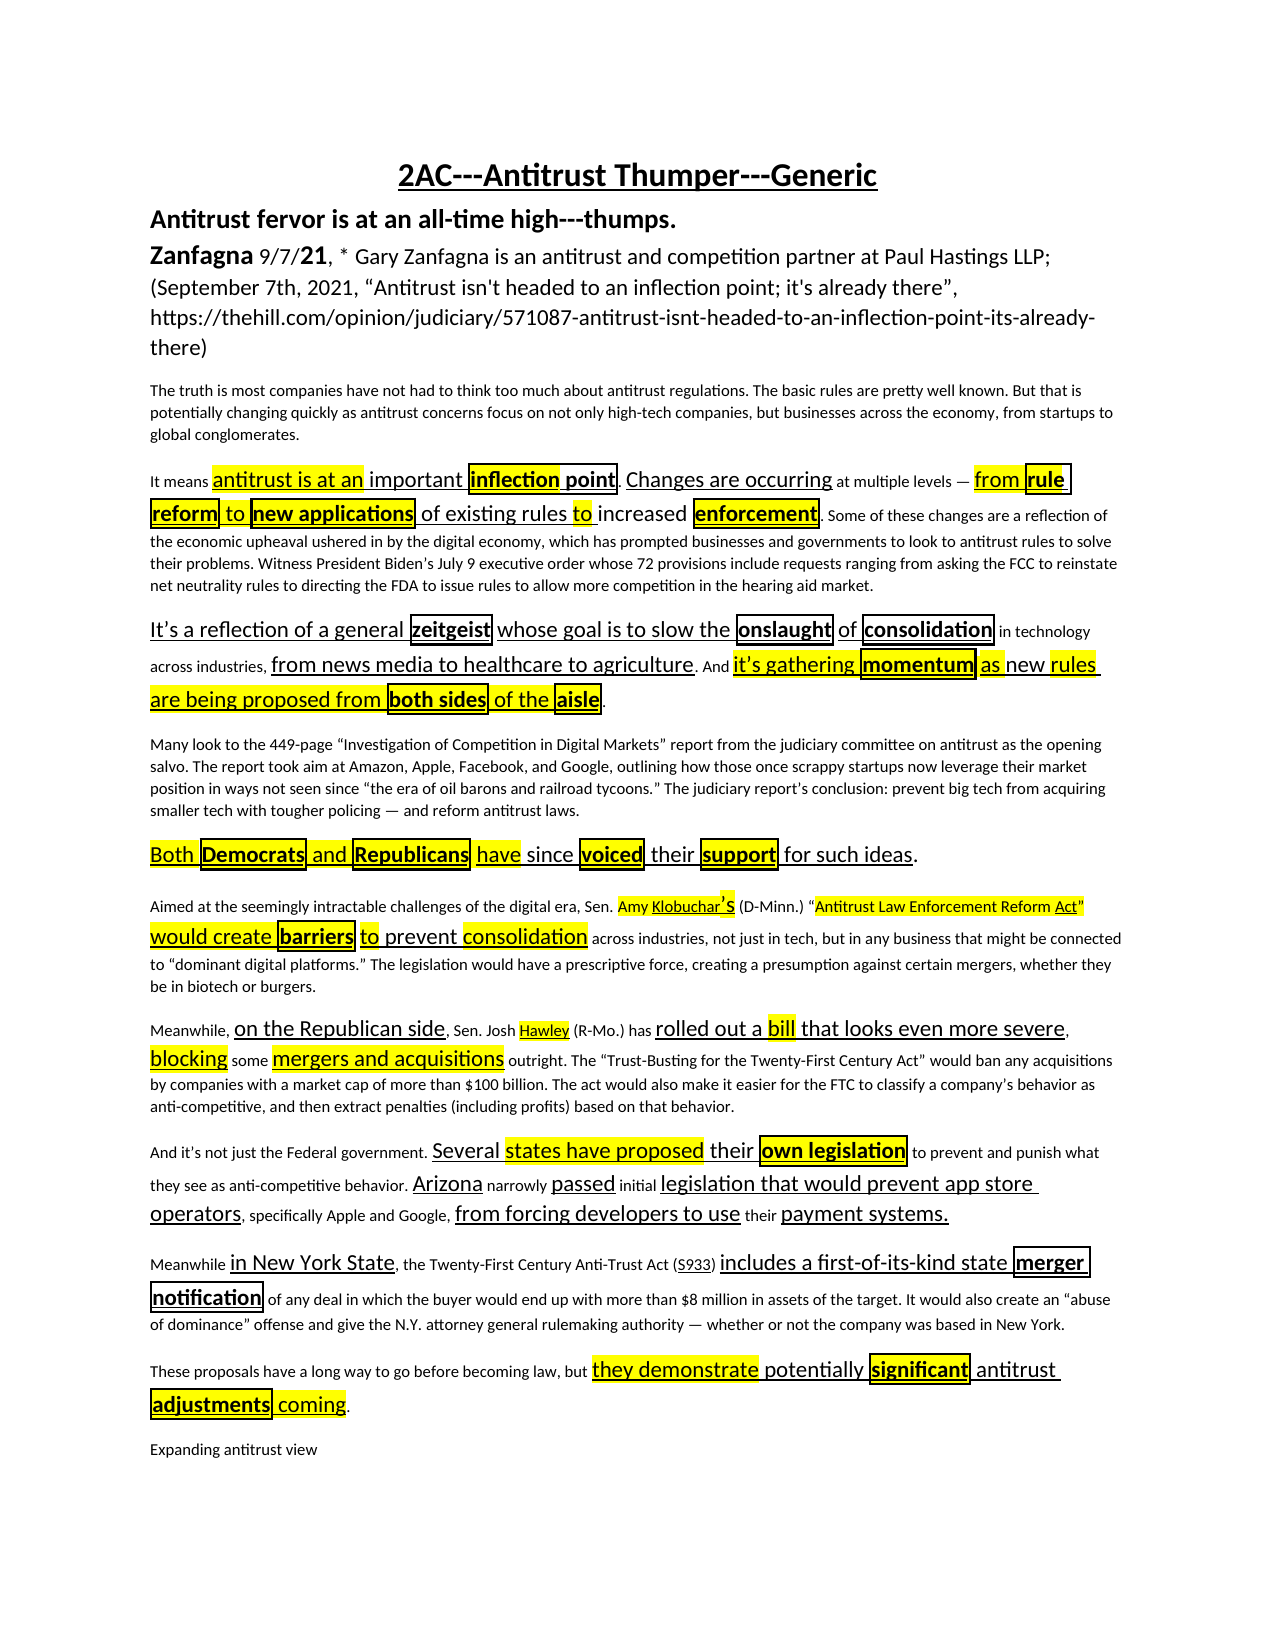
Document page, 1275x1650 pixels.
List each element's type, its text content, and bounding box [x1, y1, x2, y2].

text The truth is most companies have not had to think too much about antitrust regulations. The basic rules are pretty well known. But that is potentially changing quickly as antitrust concerns focus on not only high-tech companies, but businesses across the economy, from startups to global conglomerates. [150, 380, 1125, 444]
text Zanfagna 9/7/21, * Gary Zanfagna is an antitrust and competition partner at Paul Hastings LLP; (September 7th, 2021, “Antitrust isn't headed to an inflection point; it's already there”, https://thehill.com/opinion/judiciary/571087-antitrust-isnt-headed-to-an-inflection-point-its-already-there) [150, 238, 1125, 362]
text Both Democrats and Republicans have since voiced their support for such ideas. [779, 838, 1125, 871]
text Meanwhile, on the Republican side, Sen. Josh Hawley (R-Mo.) has rolled out a bill that looks even more severe, blocking some mergers and acquisitions outright. The “Trust-Busting for the Twenty-First Century Act” would ban any acquisitions by companies with a market cap of more than $100 billion. The act would also make it easier for the FTC to classify a company’s behavior as anti-competitive, and then extract penalties (including profits) based on that behavior. [150, 1014, 1125, 1116]
text It means antitrust is at an important inflection point. Changes are occurring at multiple levels — from rule reform to new applications of existing rules to increased enforcement. Some of these changes are a reflection of the economic upheaval ushered in by the digital economy, which has prompted businesses and governments to look to antitrust rules to solve their problems. Witness President Biden’s July 9 executive order whose 72 provisions include requests ranging from asking the FCC to reinstate net neutrality rules to directing the FDA to issue rules to allow more competition in the hearing aid market. [150, 463, 1125, 595]
text It’s a reflection of a general zeitgeist whose goal is to slow the onslaught of consolidation in technology across industries, from news media to healthcare to agriculture. And it’s gathering momentum as new rules are being proposed from both sides of the aisle. [150, 613, 1125, 715]
subtitle Antitrust fervor is at an all-time high---thumps. [150, 202, 1125, 235]
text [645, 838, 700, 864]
text Expanding antitrust view [150, 1439, 1125, 1459]
text Many look to the 449-page “Investigation of Competition in Digital Markets” report from the judiciary committee on antitrust as the opening salvo. The report took aim at Amazon, Apple, Facebook, and Google, outlining how those once scrappy startups now leverage their market position in ways not seen since “the era of oil barons and railroad tycoons.” The judiciary report’s conclusion: prevent big tech from acquiring smaller tech with tougher policing — and reform antitrust laws. [150, 734, 1125, 820]
text And it’s not just the Federal government. Several states have proposed their own legislation to prevent and punish what they see as anti-competitive behavior. Arizona narrowly passed initial legislation that would prevent app store operators, specifically Apple and Google, from forcing developers to use their payment systems. [150, 1134, 1125, 1227]
subtitle 2AC---Antitrust Thumper---Generic [150, 154, 1125, 195]
text Aimed at the seemingly intractable challenges of the digital era, Sen. Amy Klobuchar’s (D-Minn.) “Antitrust Law Enforcement Reform Act” would create barriers to prevent consolidation across industries, not just in tech, but in any business that might be connected to “dominant digital platforms.” The legislation would have a prescriptive force, creating a presumption against certain mergers, whether they be in biotech or burgers. [150, 890, 1125, 996]
text Meanwhile in New York State, the Twenty-First Century Anti-Trust Act (S933) includes a first-of-its-kind state merger notification of any deal in which the buyer would end up with more than $8 million in assets of the target. It would also create an “abuse of dominance” offense and give the N.Y. attorney general rulemaking authority — whether or not the company was based in New York. [150, 1246, 1125, 1335]
text These proposals have a long way to go before becoming law, but they demonstrate potentially significant antitrust adjustments coming. [150, 1353, 1125, 1420]
